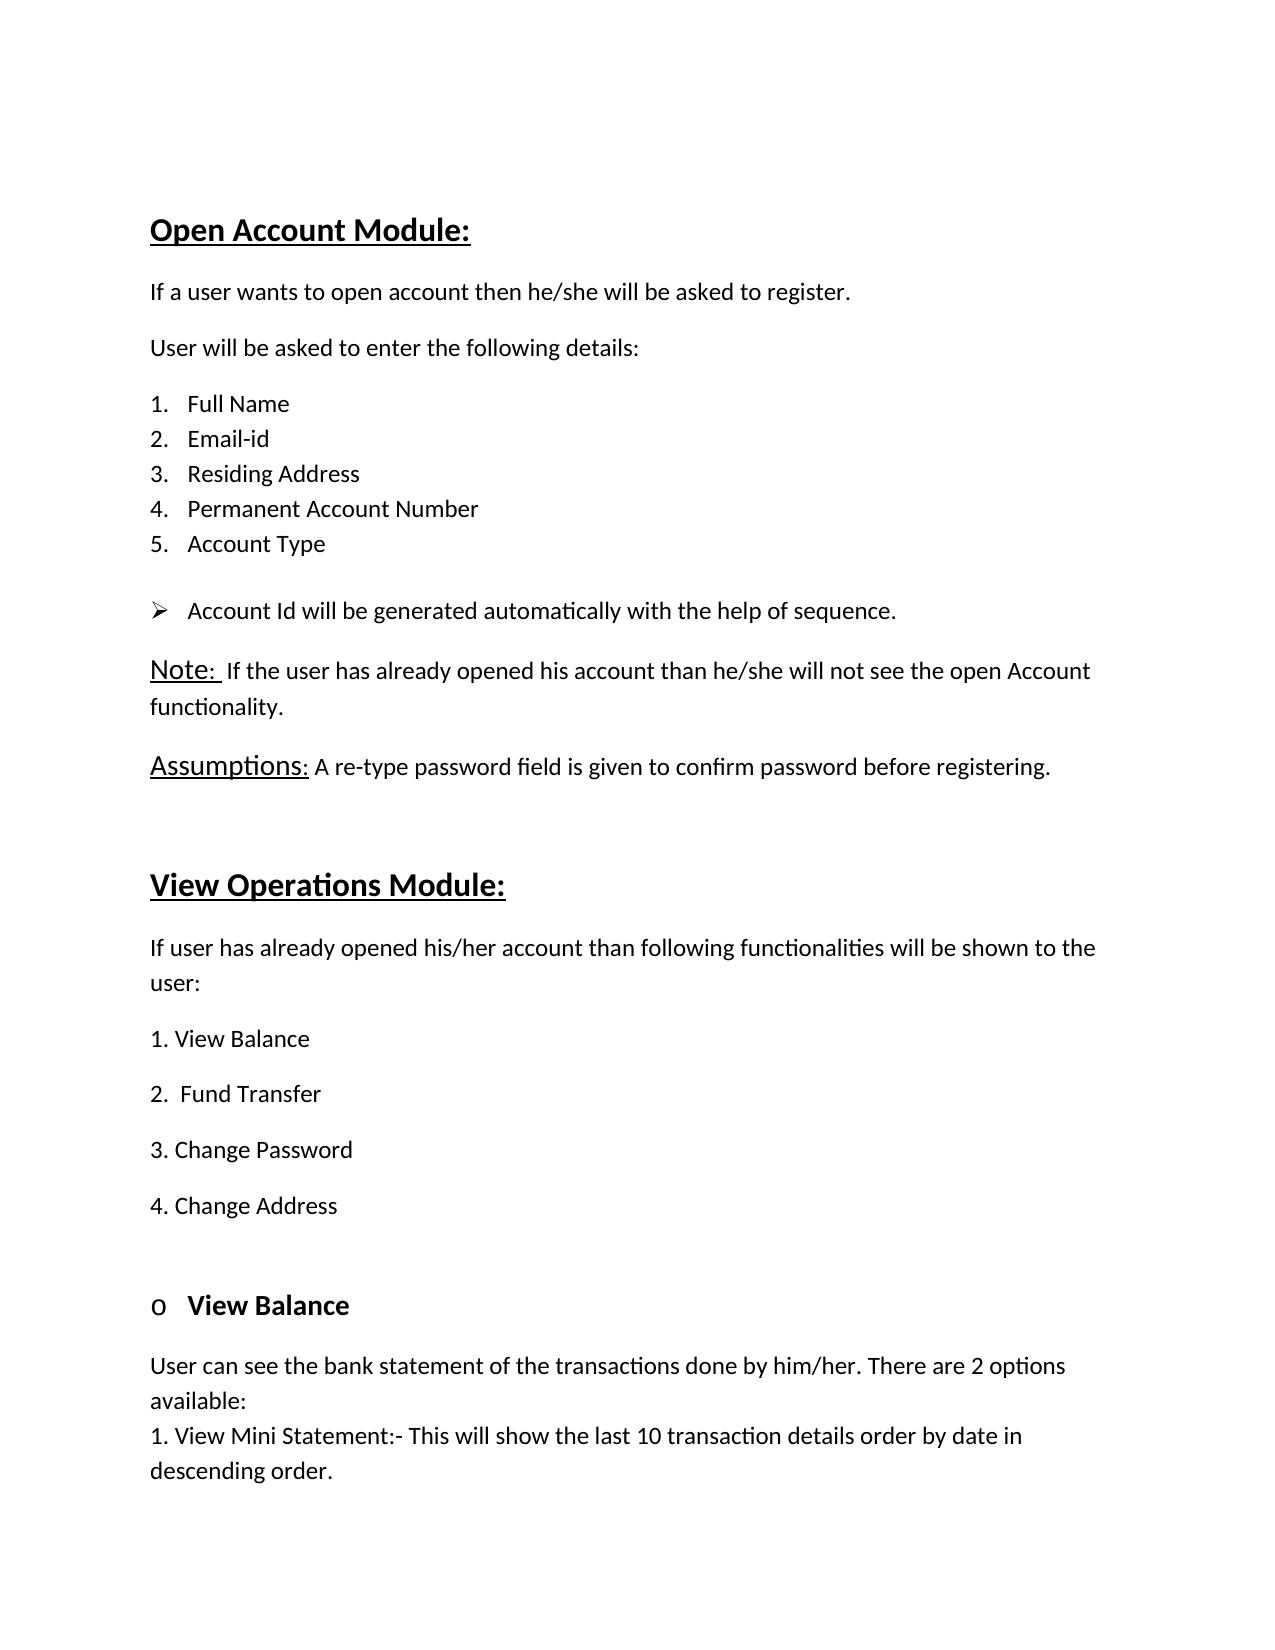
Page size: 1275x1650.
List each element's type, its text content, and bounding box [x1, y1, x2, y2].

text 4. Change Address [150, 1190, 1125, 1221]
list Account Type [150, 528, 1125, 591]
list Permanent Account Number [150, 493, 1125, 523]
list Full Name [150, 388, 1125, 418]
text Open Account Module: [150, 209, 1125, 249]
list Residing Address [150, 458, 1125, 488]
text Note: If the user has already opened his account than he/she will not see the open Account functionality. [150, 651, 1125, 721]
text User will be asked to enter the following details: [150, 332, 1125, 363]
list Account Id will be generated automatically with the help of sequence. [150, 595, 1125, 625]
text 2. Fund Transfer [150, 1078, 1125, 1109]
text 1. View Balance [150, 1023, 1125, 1053]
list View Balance [150, 1287, 1125, 1324]
text View Operations Module: [150, 864, 1125, 905]
text 3. Change Password [150, 1134, 1125, 1165]
text Assumptions: A re-type password field is given to confirm password before registering. [150, 747, 1125, 782]
text User can see the bank statement of the transactions done by him/her. There are 2 options available: 1. View Mini Statement:- This will show the last 10 transaction details order by date in descending order. [150, 1350, 1125, 1486]
text If user has already opened his/her account than following functionalities will be shown to the user: [150, 932, 1125, 997]
text If a user wants to open account then he/she will be asked to register. [150, 276, 1125, 307]
list Email-id [150, 423, 1125, 453]
